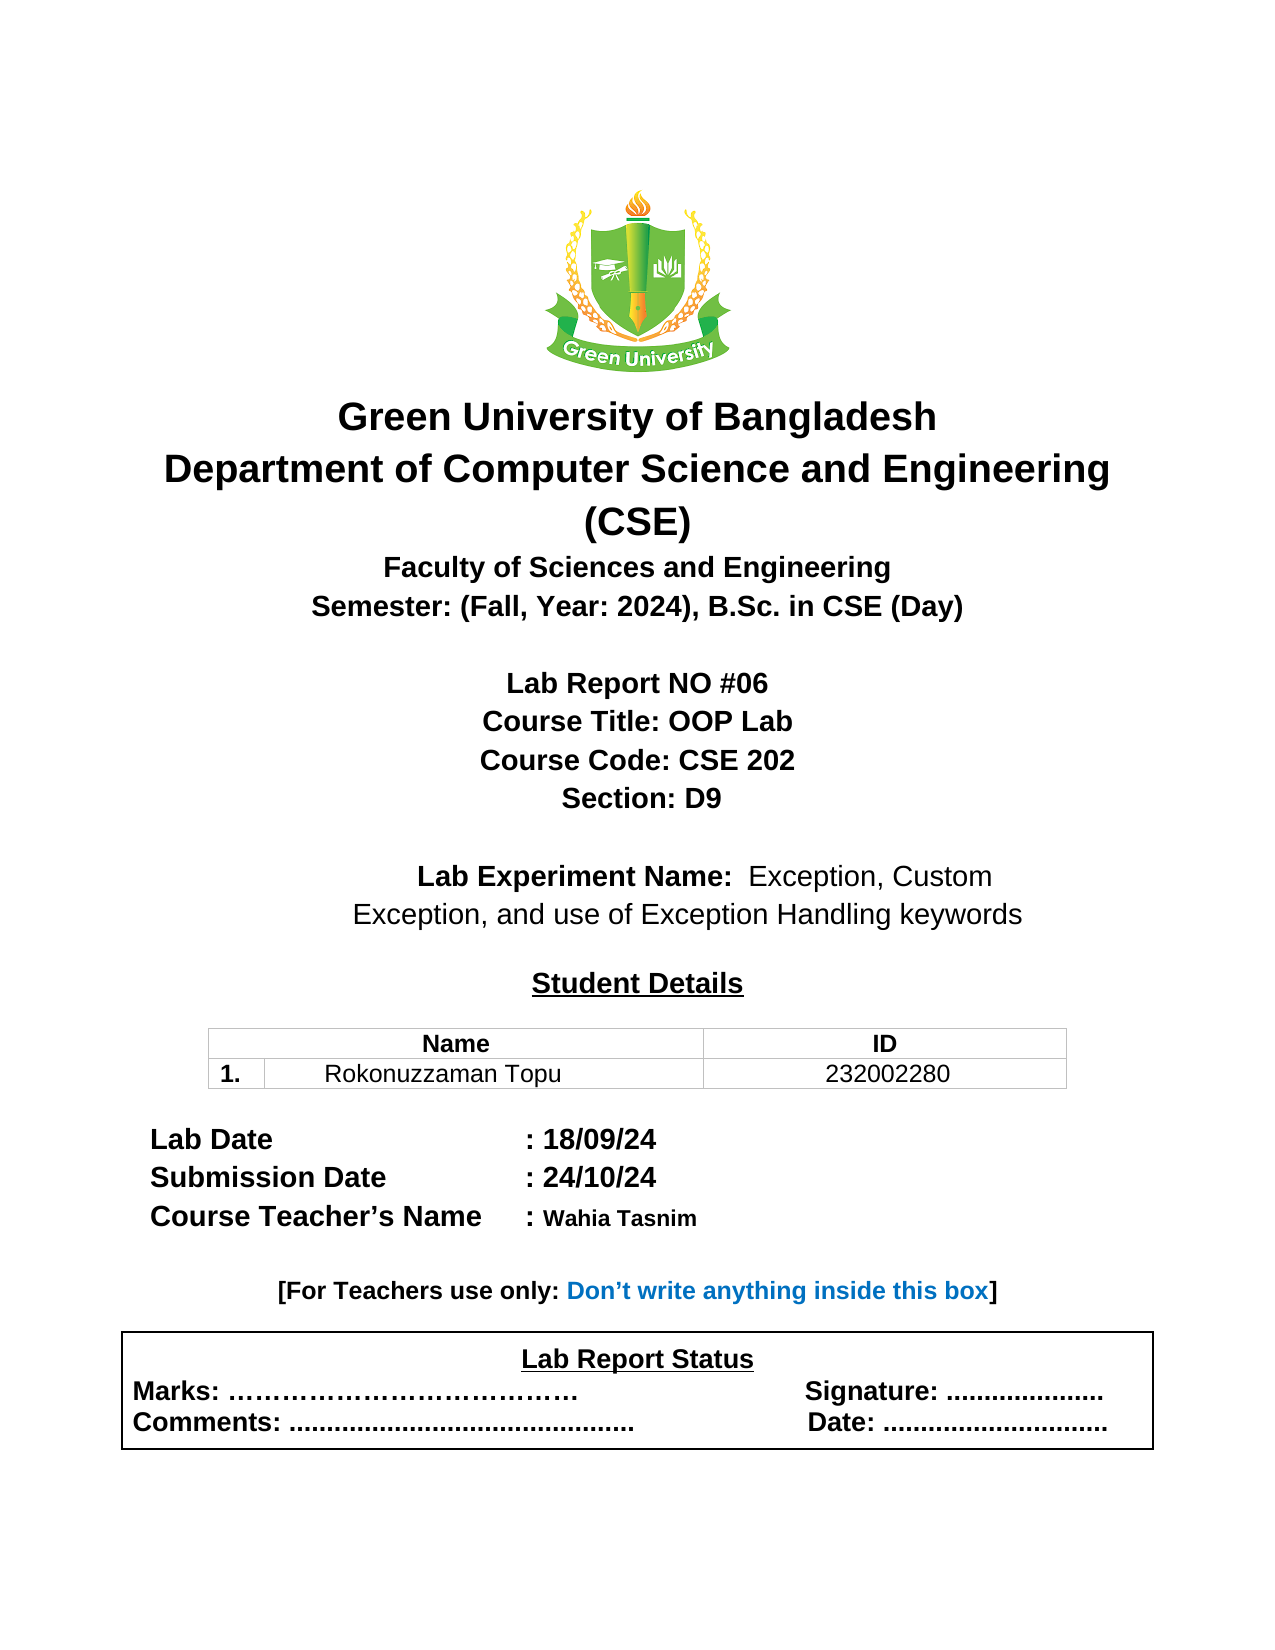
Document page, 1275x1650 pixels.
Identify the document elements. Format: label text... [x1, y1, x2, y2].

text Green University of Bangladesh [150, 393, 1125, 439]
text Student Details [150, 966, 1125, 999]
text Submission Date : 24/10/24 [150, 1160, 1125, 1194]
table_cell 232002280 [704, 1059, 1066, 1088]
table_header Name [209, 1029, 703, 1058]
text Department of Computer Science and Engineering (CSE) [150, 445, 1125, 543]
picture [525, 172, 750, 390]
text Faculty of Sciences and Engineering [150, 550, 1125, 584]
table_header ID [704, 1029, 1066, 1058]
text Lab Date : 18/09/24 [150, 1122, 1125, 1155]
text Section: D9 [150, 781, 1125, 815]
text Semester: (Fall, Year: 2024), B.Sc. in CSE (Day) [150, 589, 1125, 622]
table_cell Rokonuzzaman Topu [265, 1059, 703, 1088]
text Lab Experiment Name: Exception, Custom [150, 858, 1125, 892]
text Course Title: OOP Lab [150, 704, 1125, 738]
table_header Lab Report Status Marks: ………………………………… Signature: ..................... Comments: .............................................. Date: .............................. [123, 1333, 1152, 1448]
text Exception, and use of Exception Handling keywords [150, 897, 1125, 931]
table_cell 1. [209, 1059, 264, 1088]
text [For Teachers use only: Don’t write anything inside this box] [150, 1276, 1125, 1305]
text Course Code: CSE 202 [150, 743, 1125, 776]
text Course Teacher’s Name : Wahia Tasnim [150, 1199, 1125, 1232]
text Lab Report NO #06 [150, 666, 1125, 699]
